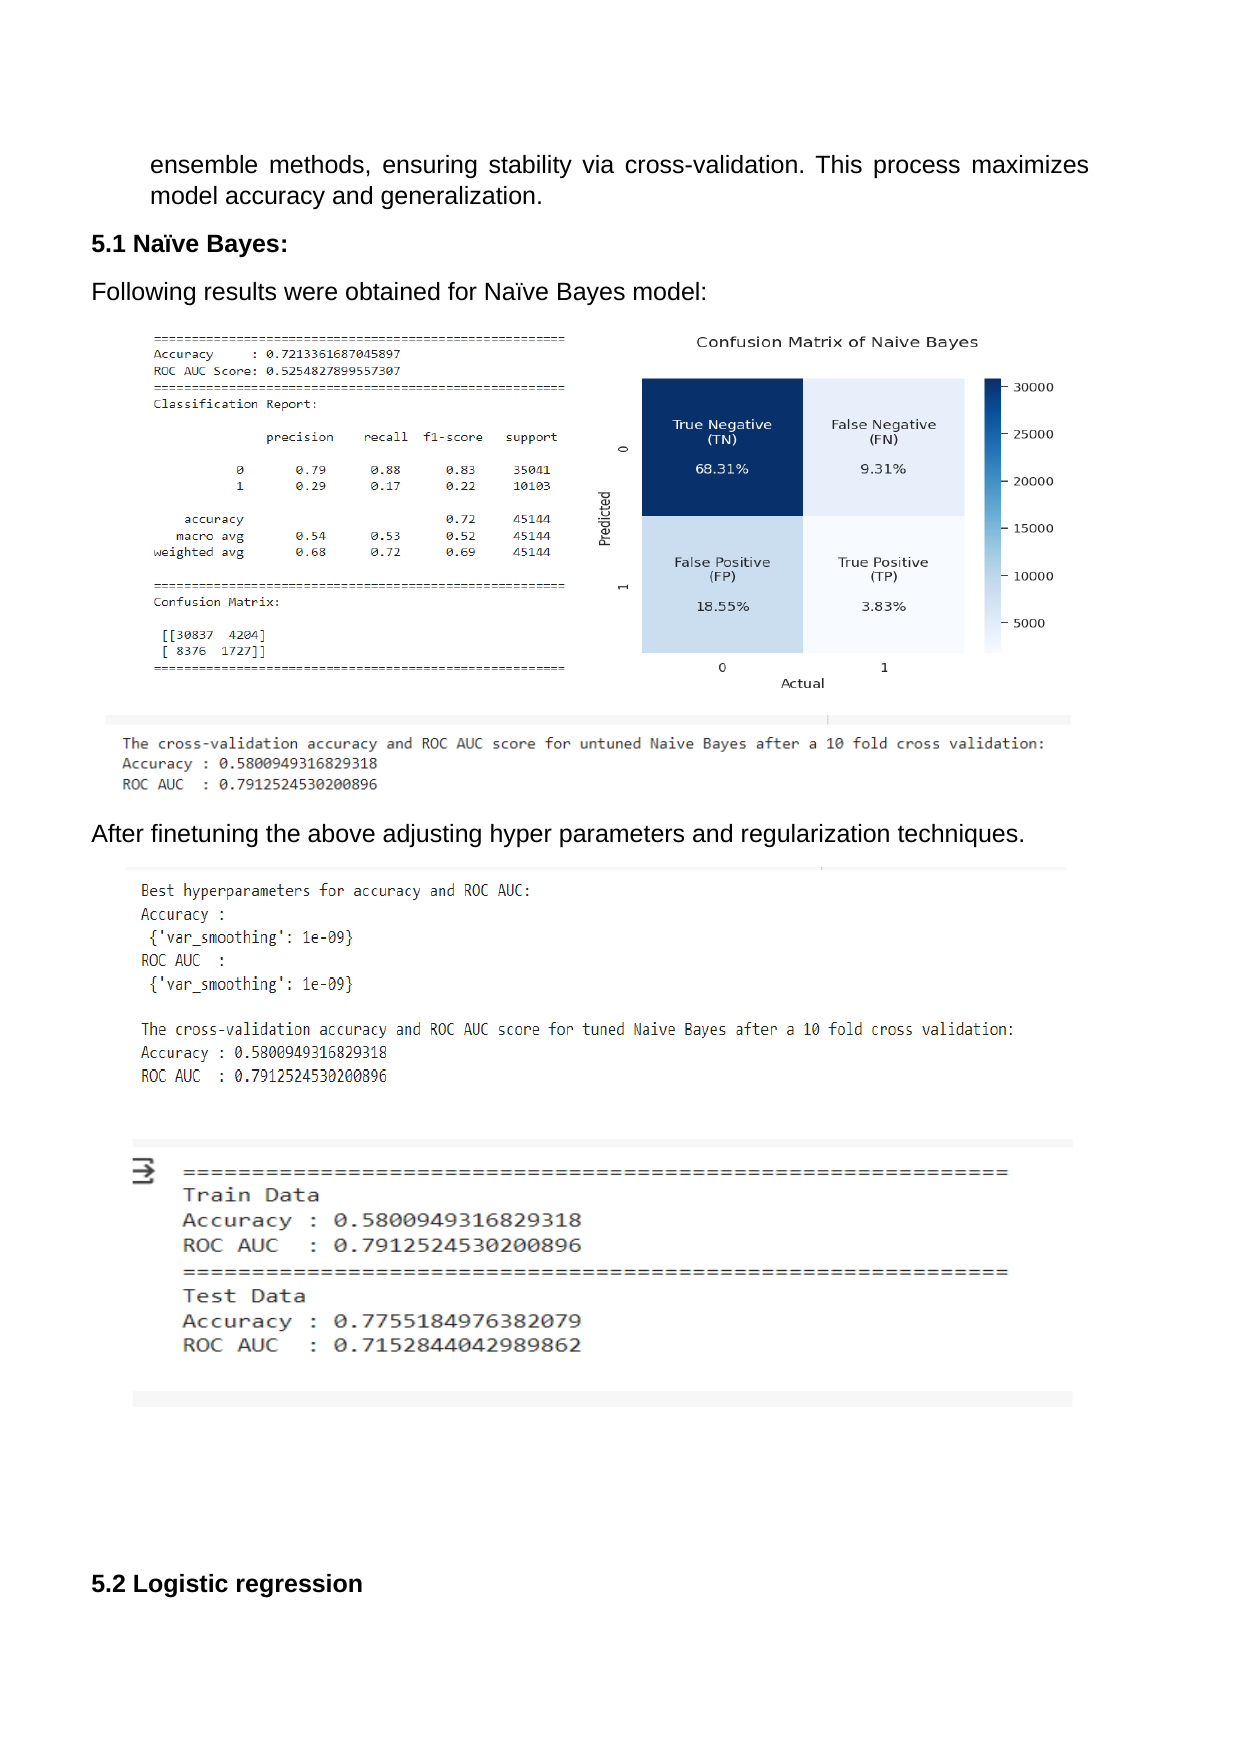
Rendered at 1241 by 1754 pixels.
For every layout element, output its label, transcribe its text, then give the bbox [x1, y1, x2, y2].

text Following results were obtained for Naïve Bayes model: [91, 276, 1090, 305]
picture [132, 1139, 1073, 1407]
picture [588, 329, 1062, 697]
text 5.2 Logistic regression [91, 1569, 1090, 1598]
picture [105, 715, 1071, 801]
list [150, 150, 1090, 210]
picture [125, 867, 1066, 1121]
picture [104, 324, 582, 697]
text After finetuning the above adjusting hyper parameters and regularization techniques. [91, 819, 1090, 848]
text 5.1 Naïve Bayes: [91, 229, 1090, 257]
